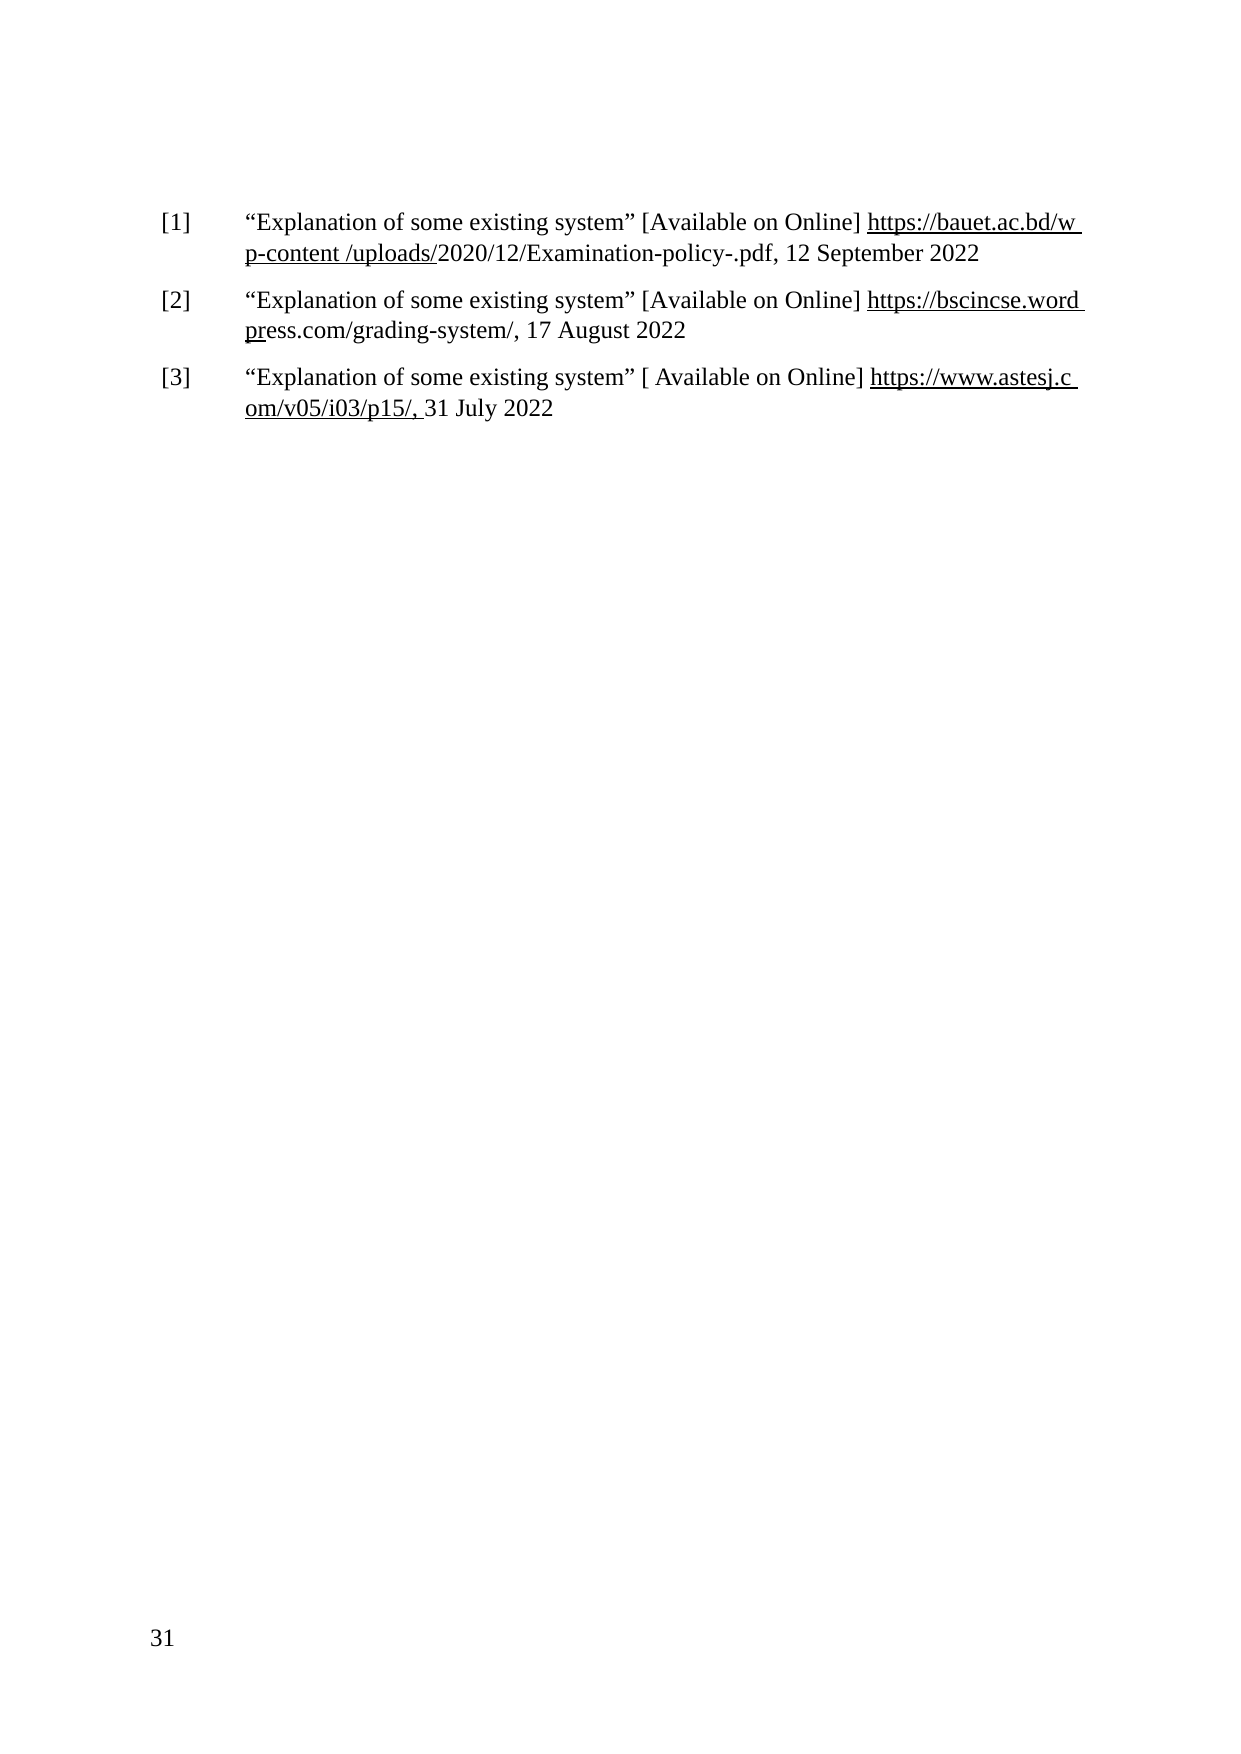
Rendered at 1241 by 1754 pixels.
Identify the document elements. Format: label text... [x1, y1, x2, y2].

table_header [1] [150, 208, 234, 285]
table_cell [2] [150, 285, 234, 362]
table_cell “Explanation of some existing system” [Available on Online] https://bscincse.word press.com/grading-system/, 17 August 2022 [234, 285, 1096, 362]
table_cell [3] [150, 363, 234, 440]
table_header “Explanation of some existing system” [Available on Online] https://bauet.ac.bd/w p-content /uploads/2020/12/Examination-policy-.pdf, 12 September 2022 [234, 208, 1096, 285]
table_cell “Explanation of some existing system” [ Available on Online] https://www.astesj.c om/v05/i03/p15/, 31 July 2022 [234, 363, 1096, 440]
